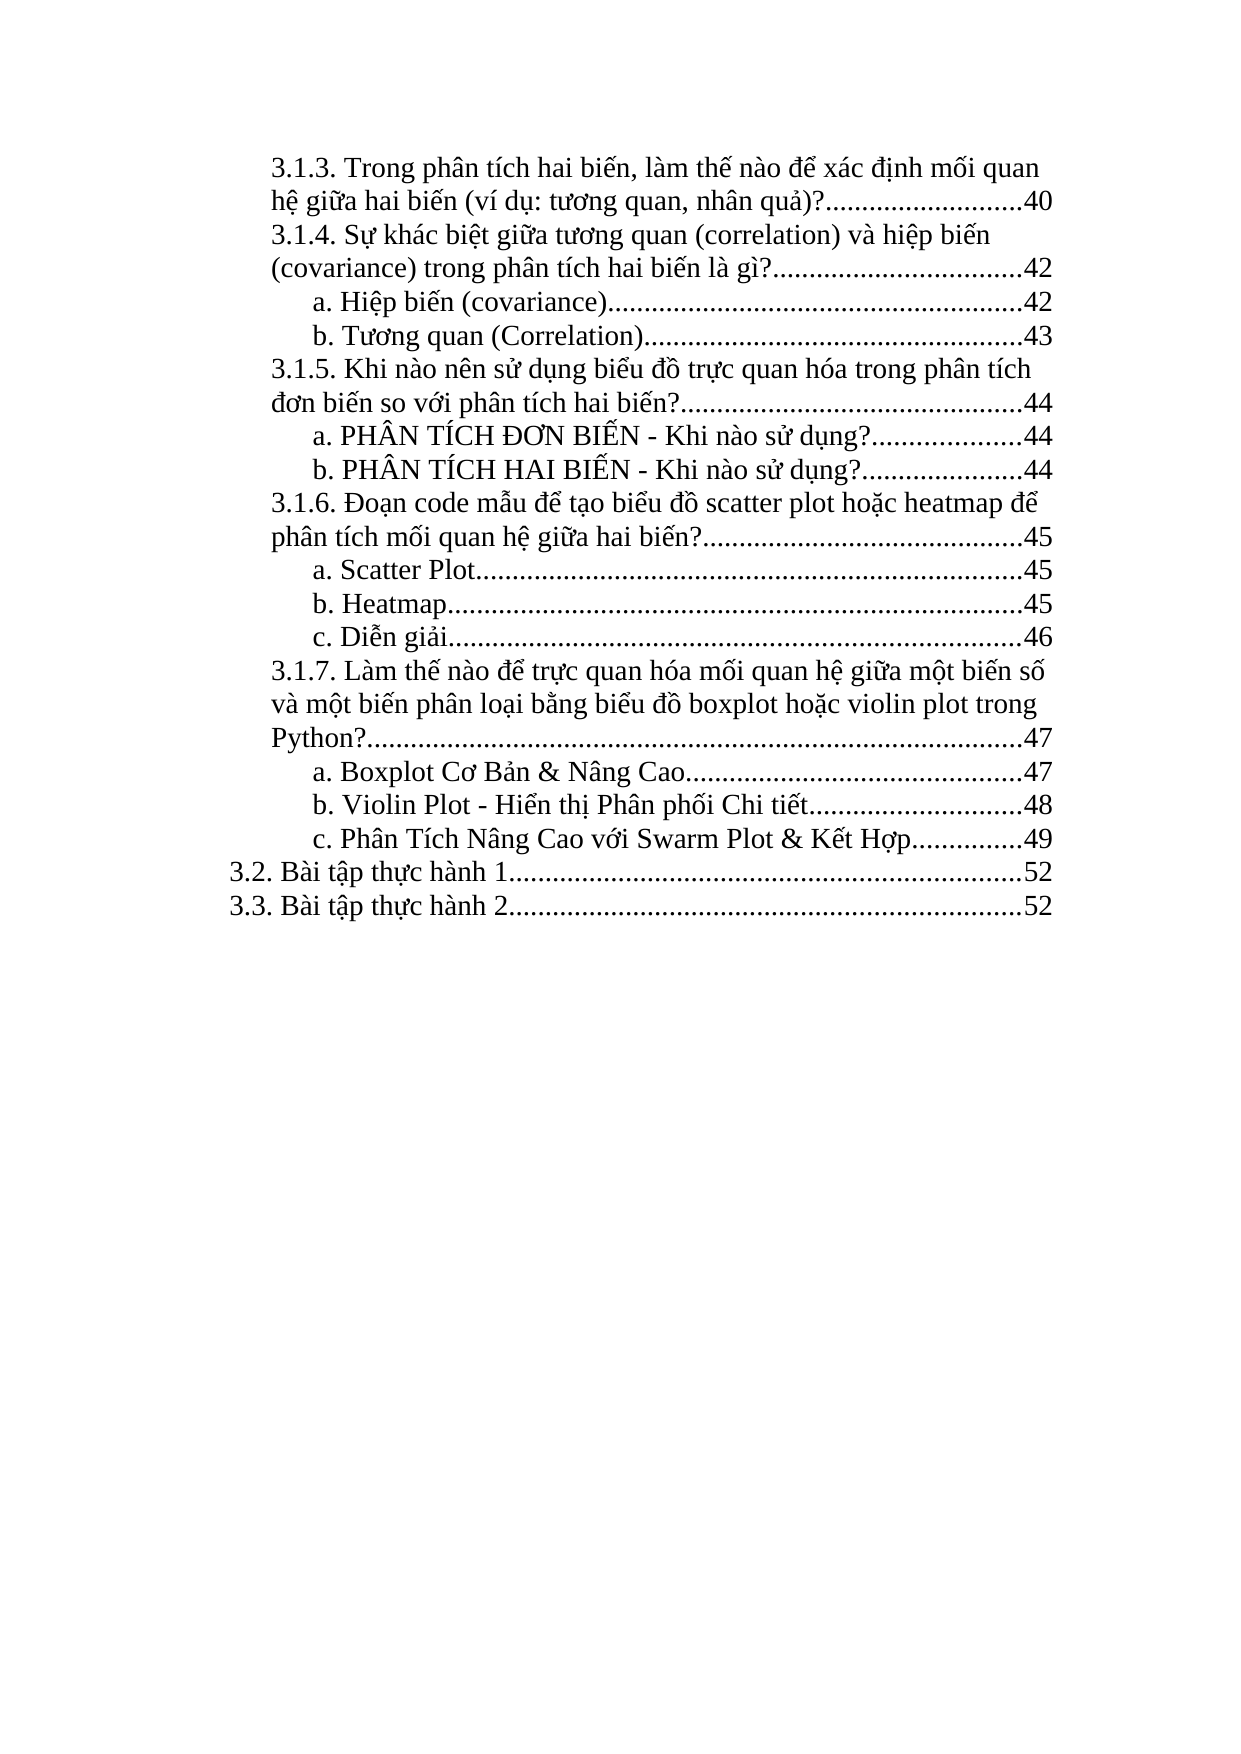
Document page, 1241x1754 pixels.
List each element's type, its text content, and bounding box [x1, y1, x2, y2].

text 3.2. Bài tập thực hành 1 52 [229, 854, 1053, 888]
text 3.1.3. Trong phân tích hai biến, làm thế nào để xác định mối quan hệ giữa hai biến (ví dụ: tương quan, nhân quả)? 40 [271, 150, 1053, 217]
text a. Hiệp biến (covariance) 42 [312, 284, 1053, 318]
text 3.1.6. Đoạn code mẫu để tạo biểu đồ scatter plot hoặc heatmap để phân tích mối quan hệ giữa hai biến? 45 [271, 485, 1053, 552]
text 3.3. Bài tập thực hành 2 52 [229, 888, 1053, 921]
text c. Phân Tích Nâng Cao với Swarm Plot & Kết Hợp 49 [312, 821, 1053, 854]
text 3.1.4. Sự khác biệt giữa tương quan (correlation) và hiệp biến (covariance) trong phân tích hai biến là gì? 42 [271, 217, 1053, 284]
text b. PHÂN TÍCH HAI BIẾN - Khi nào sử dụng? 44 [312, 452, 1053, 485]
text a. Scatter Plot 45 [312, 552, 1053, 586]
text c. Diễn giải 46 [312, 619, 1053, 653]
text b. Tương quan (Correlation) 43 [312, 318, 1053, 351]
text a. PHÂN TÍCH ĐƠN BIẾN - Khi nào sử dụng? 44 [312, 418, 1053, 452]
text b. Heatmap 45 [312, 586, 1053, 619]
text 3.1.7. Làm thế nào để trực quan hóa mối quan hệ giữa một biến số và một biến phân loại bằng biểu đồ boxplot hoặc violin plot trong Python? 47 [271, 653, 1053, 754]
text 3.1.5. Khi nào nên sử dụng biểu đồ trực quan hóa trong phân tích đơn biến so với phân tích hai biến? 44 [271, 351, 1053, 418]
text b. Violin Plot - Hiển thị Phân phối Chi tiết 48 [312, 787, 1053, 821]
text a. Boxplot Cơ Bản & Nâng Cao 47 [312, 754, 1053, 787]
